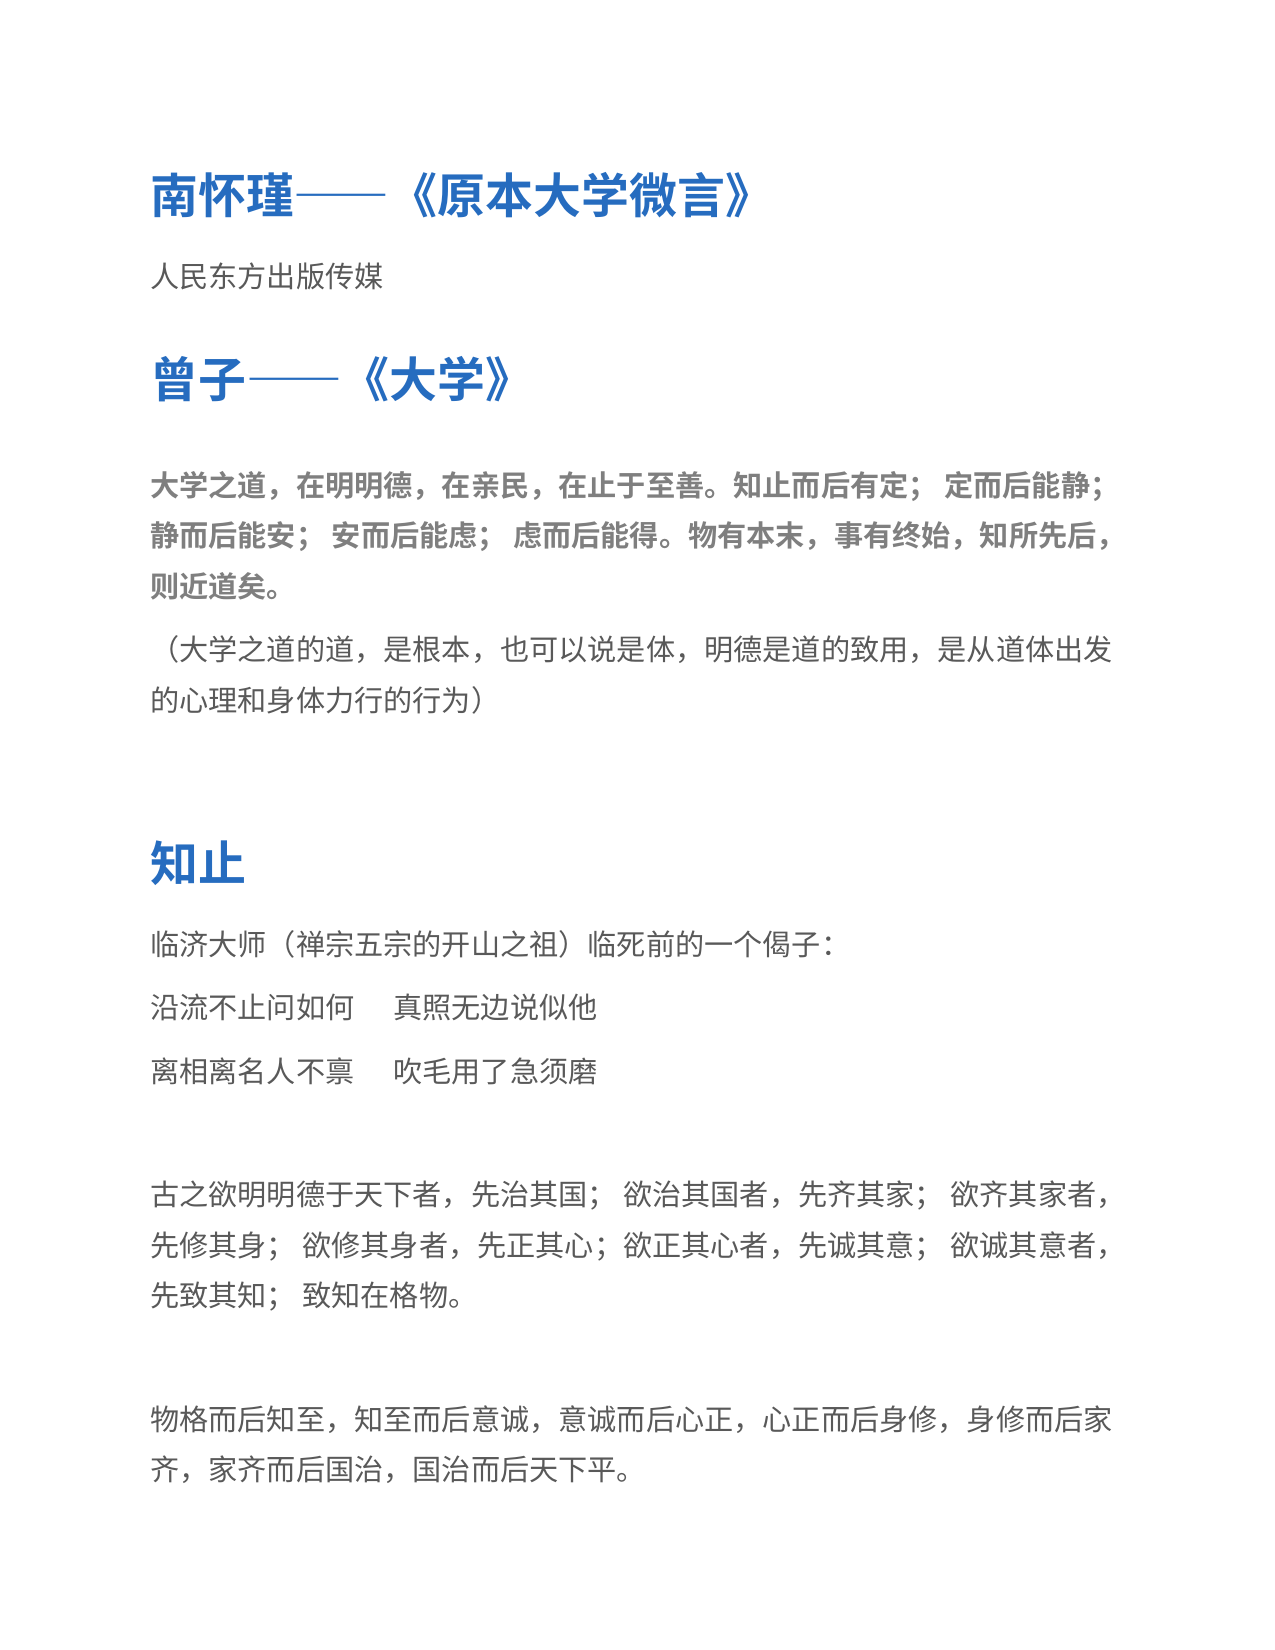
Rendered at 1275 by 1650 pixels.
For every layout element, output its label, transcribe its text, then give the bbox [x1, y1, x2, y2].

text 古之欲明明德于天下者，先治其国； 欲治其国者，先齐其家； 欲齐其家者，先修其身； 欲修其身者，先正其心；欲正其心者，先诚其意； 欲诚其意者，先致其知； 致知在格物。 [150, 1171, 1125, 1315]
subtitle 曾子——《大学》 [150, 341, 1125, 411]
text （大学之道的道，是根本，也可以说是体，明德是道的致用，是从道体出发的心理和身体力行的行为） [150, 627, 1125, 720]
text 人民东方出版传媒 [150, 253, 1125, 296]
subtitle 南怀瑾——《原本大学微言》 [150, 157, 1125, 227]
text 离相离名人不禀 吹毛用了急须磨 [150, 1048, 1125, 1090]
text 物格而后知至，知至而后意诚，意诚而后心正，心正而后身修，身修而后家齐，家齐而后国治，国治而后天下平。 [150, 1396, 1125, 1489]
text 临济大师（禅宗五宗的开山之祖）临死前的一个偈子： [150, 922, 1125, 964]
subtitle 大学之道，在明明德，在亲民，在止于至善。知止而后有定； 定而后能静； 静而后能安； 安而后能虑； 虑而后能得。物有本末，事有终始，知所先后，则近道矣。 [150, 462, 1125, 606]
subtitle 知止 [150, 826, 1125, 895]
text 沿流不止问如何 真照无边说似他 [150, 985, 1125, 1027]
